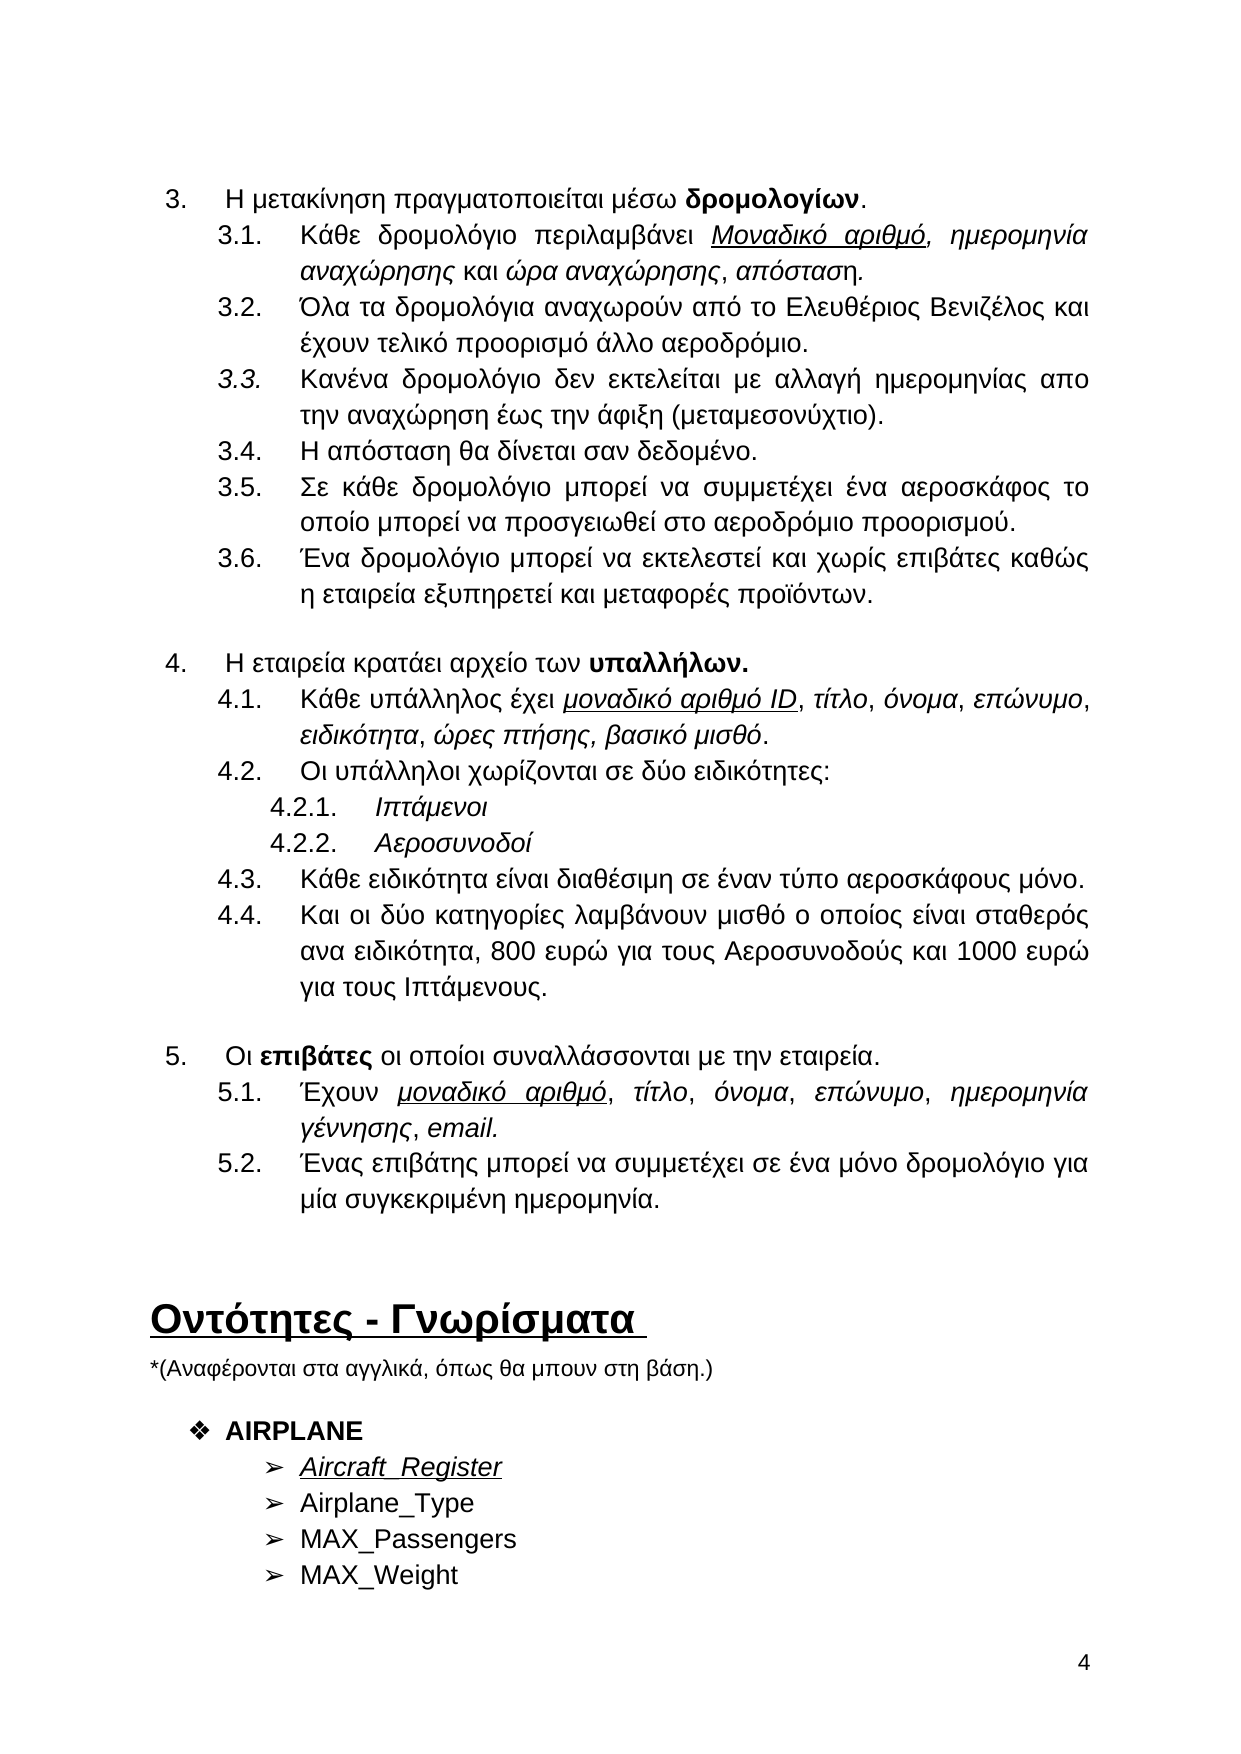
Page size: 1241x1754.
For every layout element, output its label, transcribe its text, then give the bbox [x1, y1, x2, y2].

list Κάθε δρομολόγιο περιλαμβάνει Μοναδικό αριθμό, ημερομηνία αναχώρησης και ώρα αναχώρησης, απόσταση. [262, 219, 1090, 286]
list Κανένα δρομολόγιο δεν εκτελείται με αλλαγή ημερομηνίας απο την αναχώρηση έως την άφιξη (μεταμεσονύχτιο). [262, 363, 1090, 430]
list Αεροσυνοδοί [337, 827, 1090, 858]
list Έχουν μοναδικό αριθμό, τίτλο, όνομα, επώνυμο, ημερομηνία γέννησης, email. [262, 1076, 1090, 1143]
list Aircraft_Register [262, 1451, 1090, 1482]
list Η απόσταση θα δίνεται σαν δεδομένο. [262, 434, 1090, 466]
text *(Αναφέρονται στα αγγλικά, όπως θα μπουν στη βάση.) [150, 1354, 1090, 1381]
list Airplane_Type [262, 1487, 1090, 1518]
list Κάθε υπάλληλος έχει μοναδικό αριθμό ID, τίτλο, όνομα, επώνυμο, ειδικότητα, ώρες πτήσης, βασικό μισθό. [262, 683, 1090, 750]
list AIRPLANE [187, 1415, 1090, 1446]
list ΜΑΧ_Passengers [262, 1523, 1090, 1554]
list Ένα δρομολόγιο μπορεί να εκτελεστεί και χωρίς επιβάτες καθώς η εταιρεία εξυπηρετεί και μεταφορές προϊόντων. [262, 542, 1090, 609]
list Η μετακίνηση πραγματοποιείται μέσω δρομολογίων. [187, 183, 1090, 214]
list Και οι δύο κατηγορίες λαμβάνουν μισθό ο οποίος είναι σταθερός ανα ειδικότητα, 800 ευρώ για τους Αεροσυνοδούς και 1000 ευρώ για τους Ιπτάμενους. [262, 899, 1090, 1002]
subtitle Οντότητες - Γνωρίσματα [150, 1294, 1090, 1342]
list Οι επιβάτες οι οποίοι συναλλάσσονται με την εταιρεία. [187, 1040, 1090, 1071]
list MAX_Weight [262, 1559, 1090, 1590]
list Οι υπάλληλοι χωρίζονται σε δύο ειδικότητες: [262, 755, 1090, 786]
list Ιπτάμενοι [337, 791, 1090, 822]
list Ένας επιβάτης μπορεί να συμμετέχει σε ένα μόνο δρομολόγιο για μία συγκεκριμένη ημερομηνία. [262, 1147, 1090, 1215]
list Όλα τα δρομολόγια αναχωρούν από το Ελευθέριος Βενιζέλος και έχουν τελικό προορισμό άλλο αεροδρόμιο. [262, 291, 1090, 358]
list Σε κάθε δρομολόγιο μπορεί να συμμετέχει ένα αεροσκάφος το οποίο μπορεί να προσγειωθεί στο αεροδρόμιο προορισμού. [262, 471, 1090, 538]
list Η εταιρεία κρατάει αρχείο των υπαλλήλων. [187, 647, 1090, 678]
list Κάθε ειδικότητα είναι διαθέσιμη σε έναν τύπο αεροσκάφους μόνο. [262, 863, 1090, 894]
